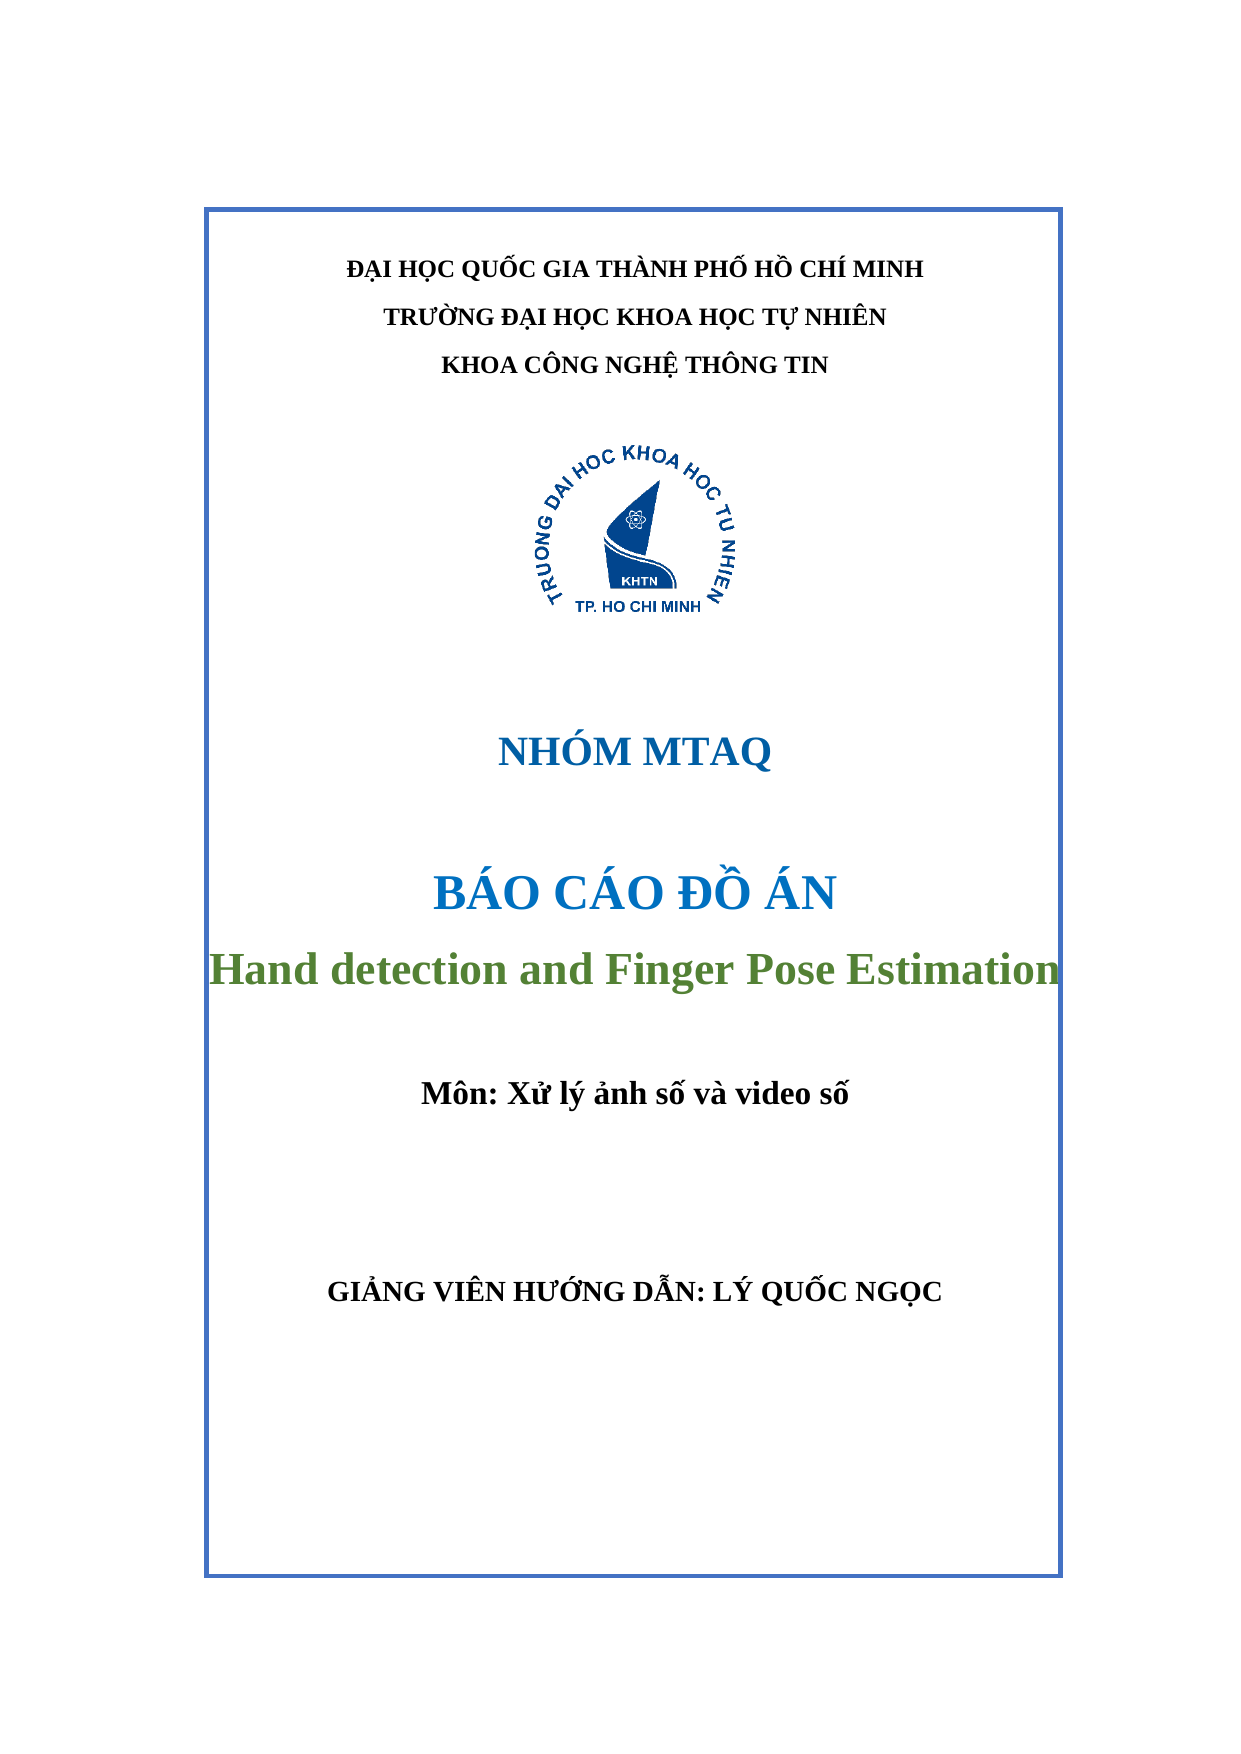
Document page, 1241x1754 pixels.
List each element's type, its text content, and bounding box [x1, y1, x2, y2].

text GIẢNG VIÊN HƯỚNG DẪN: LÝ QUỐC NGỌC [209, 1274, 1058, 1308]
text Hand detection and Finger Pose Estimation [209, 941, 1058, 994]
text KHOA CÔNG NGHỆ THÔNG TIN [209, 350, 1058, 379]
picture [534, 445, 735, 612]
text BÁO CÁO ĐỒ ÁN [209, 863, 1058, 920]
text TRƯỜNG ĐẠI HỌC KHOA HỌC TỰ NHIÊN [209, 302, 1058, 331]
text Môn: Xử lý ảnh số và video số [209, 1073, 1058, 1111]
text NHÓM MTAQ [209, 726, 1058, 774]
text ĐẠI HỌC QUỐC GIA THÀNH PHỐ HỒ CHÍ MINH [209, 254, 1058, 283]
